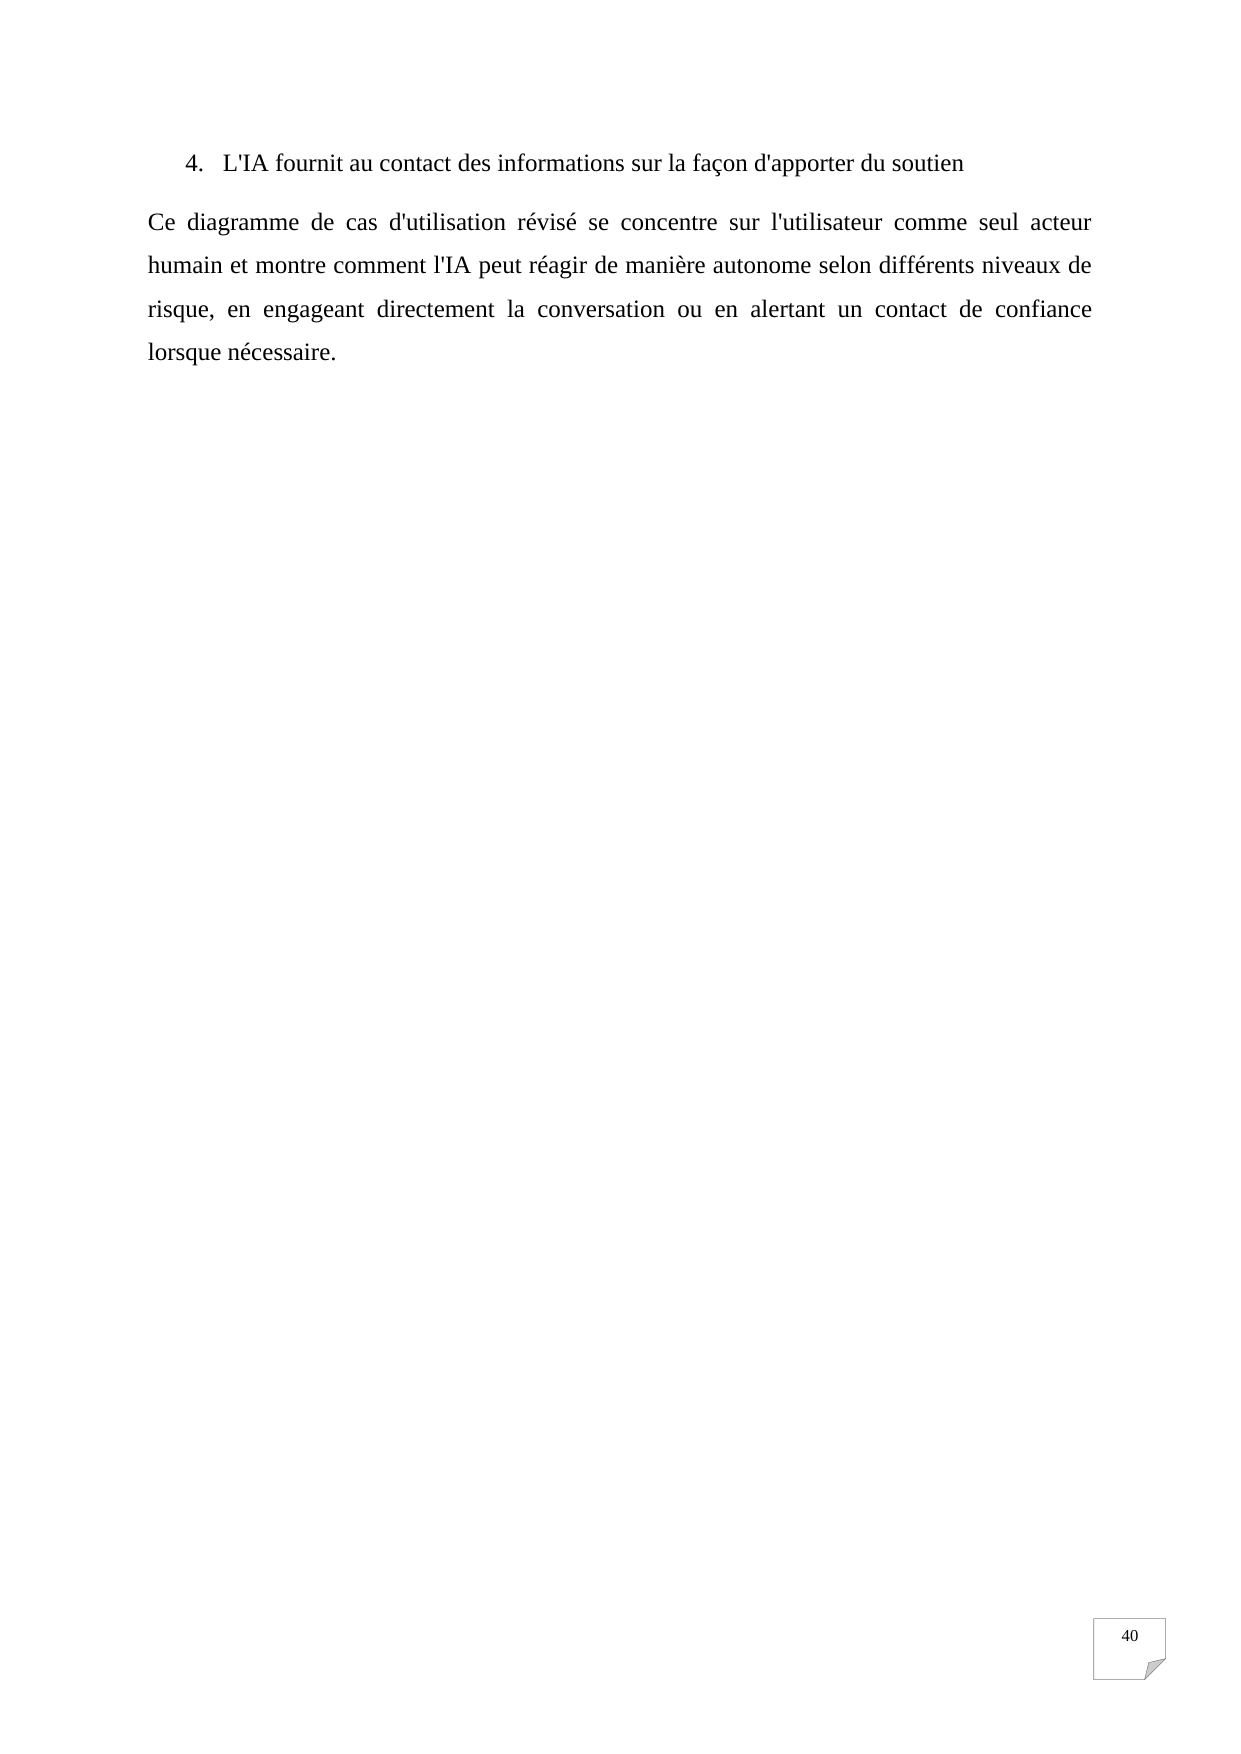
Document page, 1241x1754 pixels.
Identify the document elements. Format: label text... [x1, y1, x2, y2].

text Ce diagramme de cas d'utilisation révisé se concentre sur l'utilisateur comme seul acteur humain et montre comment l'IA peut réagir de manière autonome selon différents niveaux de risque, en engageant directement la conversation ou en alertant un contact de confiance lorsque nécessaire. [148, 207, 1093, 366]
list L'IA fournit au contact des informations sur la façon d'apporter du soutien [185, 148, 1093, 176]
